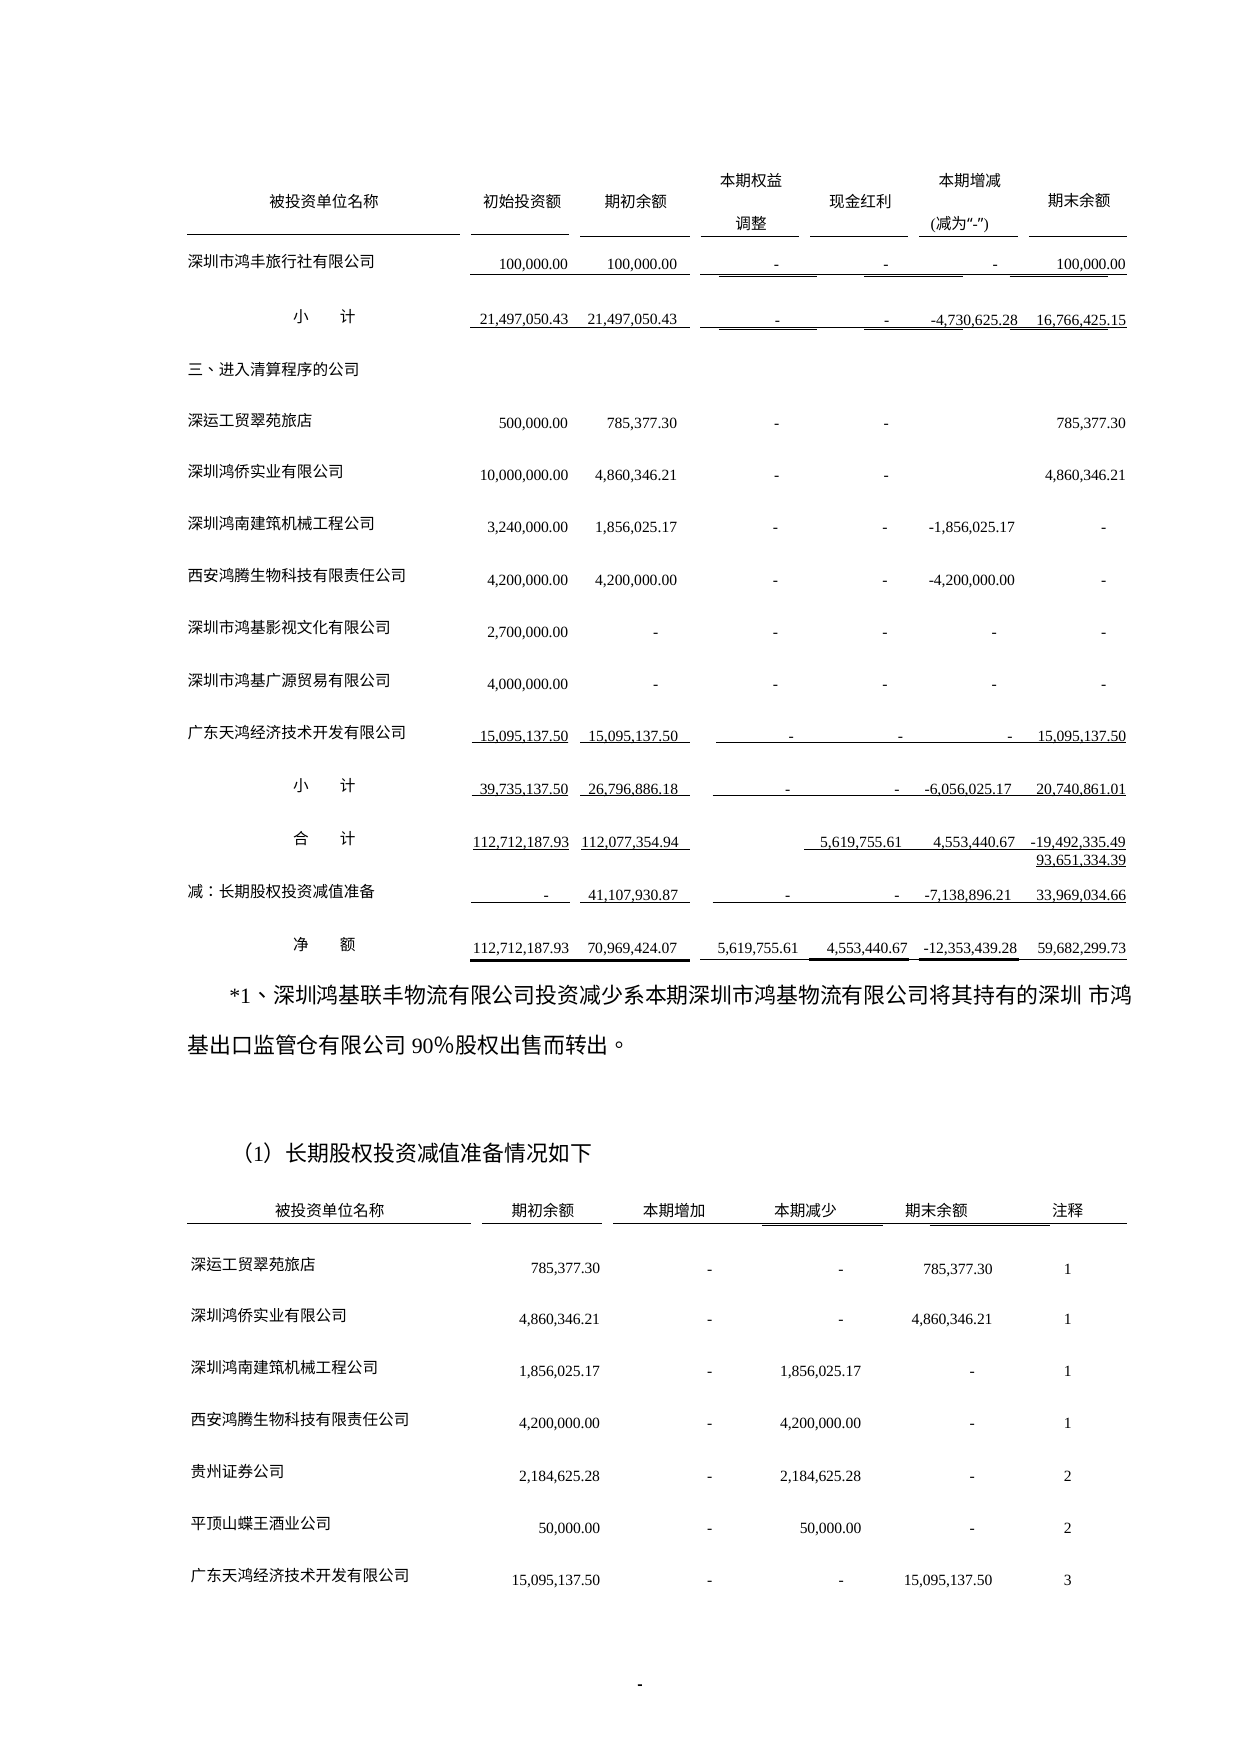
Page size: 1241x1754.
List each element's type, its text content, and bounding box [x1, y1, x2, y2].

text 期末余额 [1048, 190, 1140, 211]
text (减为“-”) [930, 212, 1011, 234]
text *1、深圳鸿基联丰物流有限公司投资减少系本期深圳市鸿基物流有限公司将其持有的深圳 市鸿基出口监管仓有限公司 90％股权出售而转出。 [187, 980, 1140, 1059]
text 本期增减 [938, 169, 1011, 191]
text 被投资单位名称 初始投资额 期初余额 [269, 191, 669, 212]
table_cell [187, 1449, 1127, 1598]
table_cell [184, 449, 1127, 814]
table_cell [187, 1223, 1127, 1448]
text 本期权益 调整 [719, 169, 784, 234]
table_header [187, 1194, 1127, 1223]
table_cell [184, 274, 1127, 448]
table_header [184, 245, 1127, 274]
text （1）长期股权投资减值准备情况如下 [231, 1138, 1140, 1168]
text 现金红利 [829, 191, 893, 212]
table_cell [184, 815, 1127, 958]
